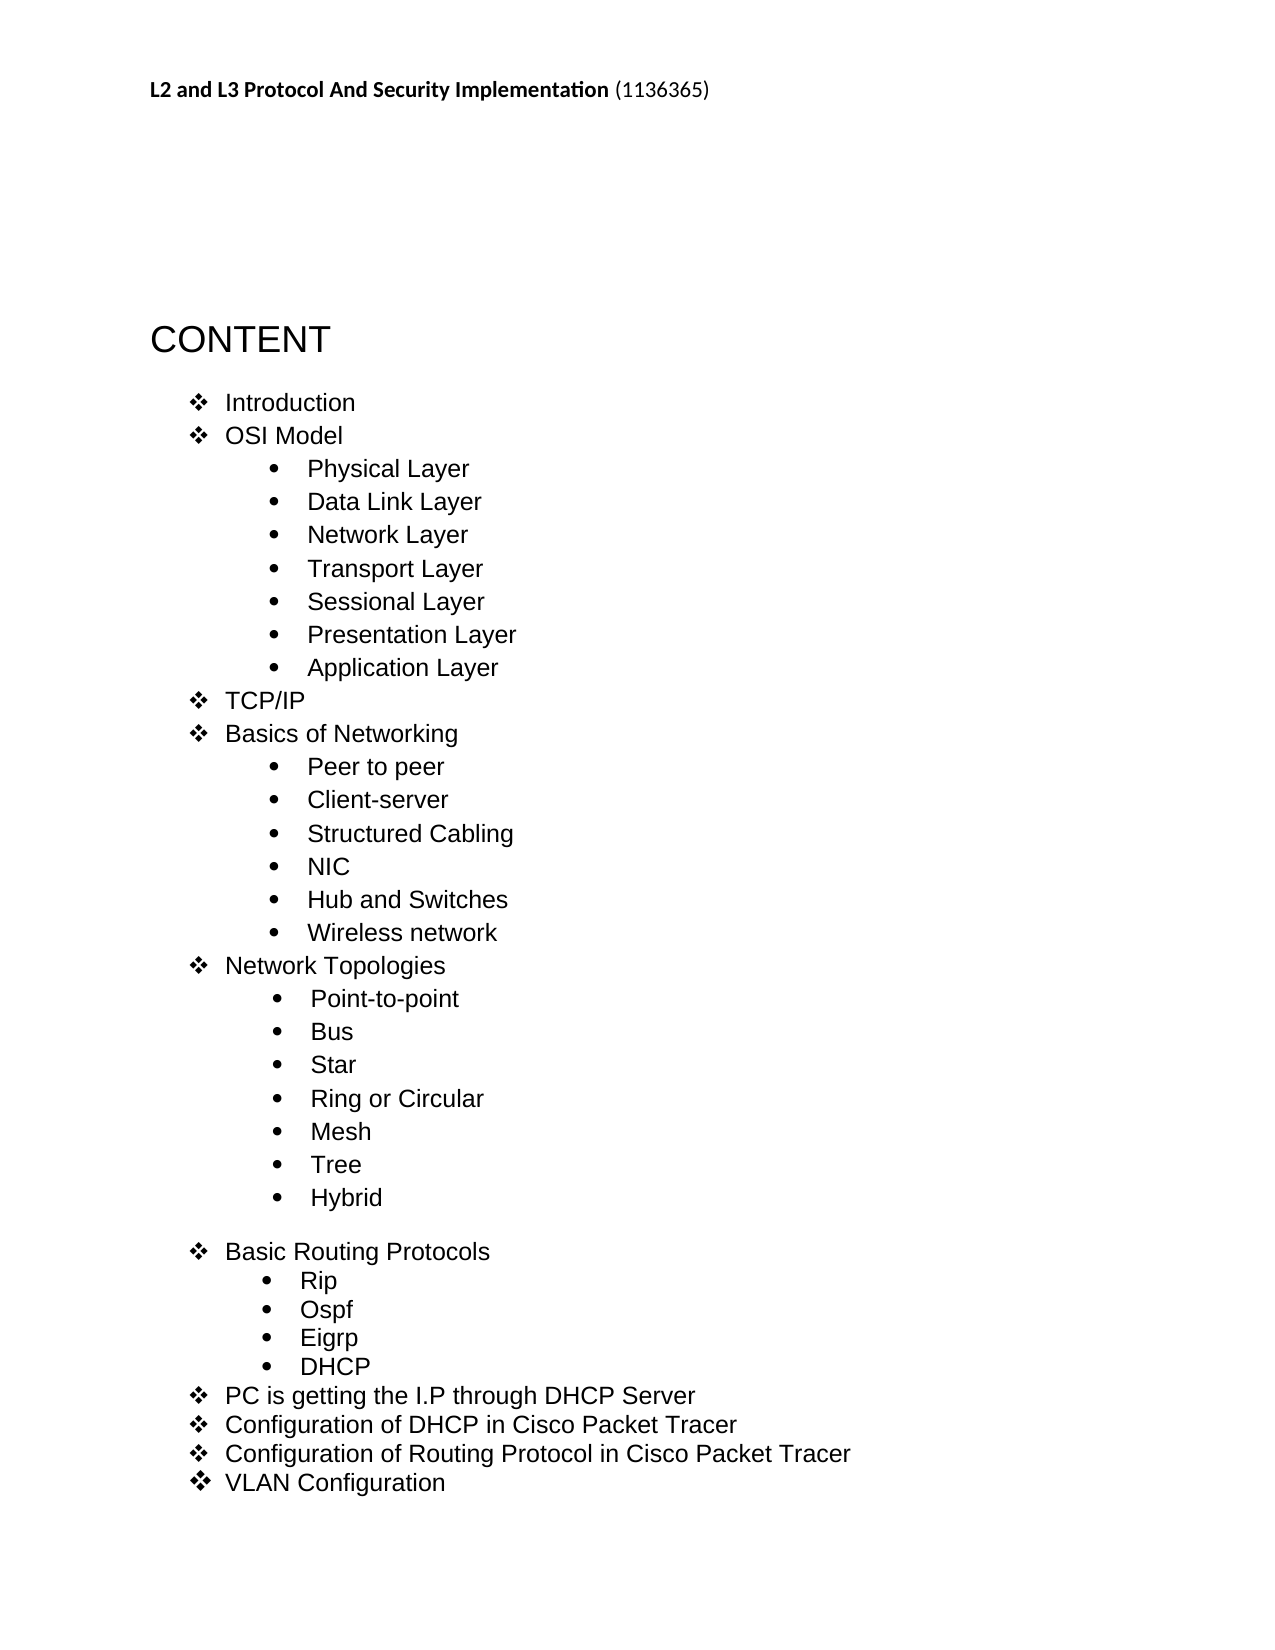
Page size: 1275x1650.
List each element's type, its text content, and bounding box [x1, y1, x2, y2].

list Configuration of DHCP in Cisco Packet Tracer [187, 1410, 1125, 1439]
list OSI Model [187, 421, 1125, 450]
list Physical Layer [269, 454, 1125, 483]
list Transport Layer [269, 553, 1125, 582]
list Application Layer [269, 653, 1125, 682]
list Introduction [187, 388, 1125, 417]
list Ospf [262, 1294, 1125, 1323]
list Data Link Layer [269, 487, 1125, 516]
list Wireless network [269, 918, 1125, 947]
list Hub and Switches [269, 885, 1125, 914]
list Hybrid [273, 1183, 1125, 1212]
list Basic Routing Protocols [187, 1237, 1125, 1266]
list Network Topologies [187, 951, 1125, 980]
list Eigrp [262, 1323, 1125, 1352]
list Client-server [269, 785, 1125, 814]
list Presentation Layer [269, 620, 1125, 649]
text CONTENT [150, 317, 1125, 361]
list VLAN Configuration [187, 1468, 1125, 1497]
list Star [273, 1050, 1125, 1079]
list NIC [269, 852, 1125, 881]
list TCP/IP [187, 686, 1125, 715]
list Network Layer [269, 520, 1125, 549]
list Structured Cabling [269, 818, 1125, 847]
list PC is getting the I.P through DHCP Server [187, 1381, 1125, 1410]
list DHCP [262, 1352, 1125, 1381]
list Point-to-point [273, 984, 1125, 1013]
list Configuration of Routing Protocol in Cisco Packet Tracer [187, 1439, 1125, 1468]
list Ring or Circular [273, 1083, 1125, 1112]
list Sessional Layer [269, 587, 1125, 616]
list Peer to peer [269, 752, 1125, 781]
list Basics of Networking [187, 719, 1125, 748]
list Mesh [273, 1117, 1125, 1146]
list Bus [273, 1017, 1125, 1046]
list Tree [273, 1150, 1125, 1179]
list Rip [262, 1266, 1125, 1294]
